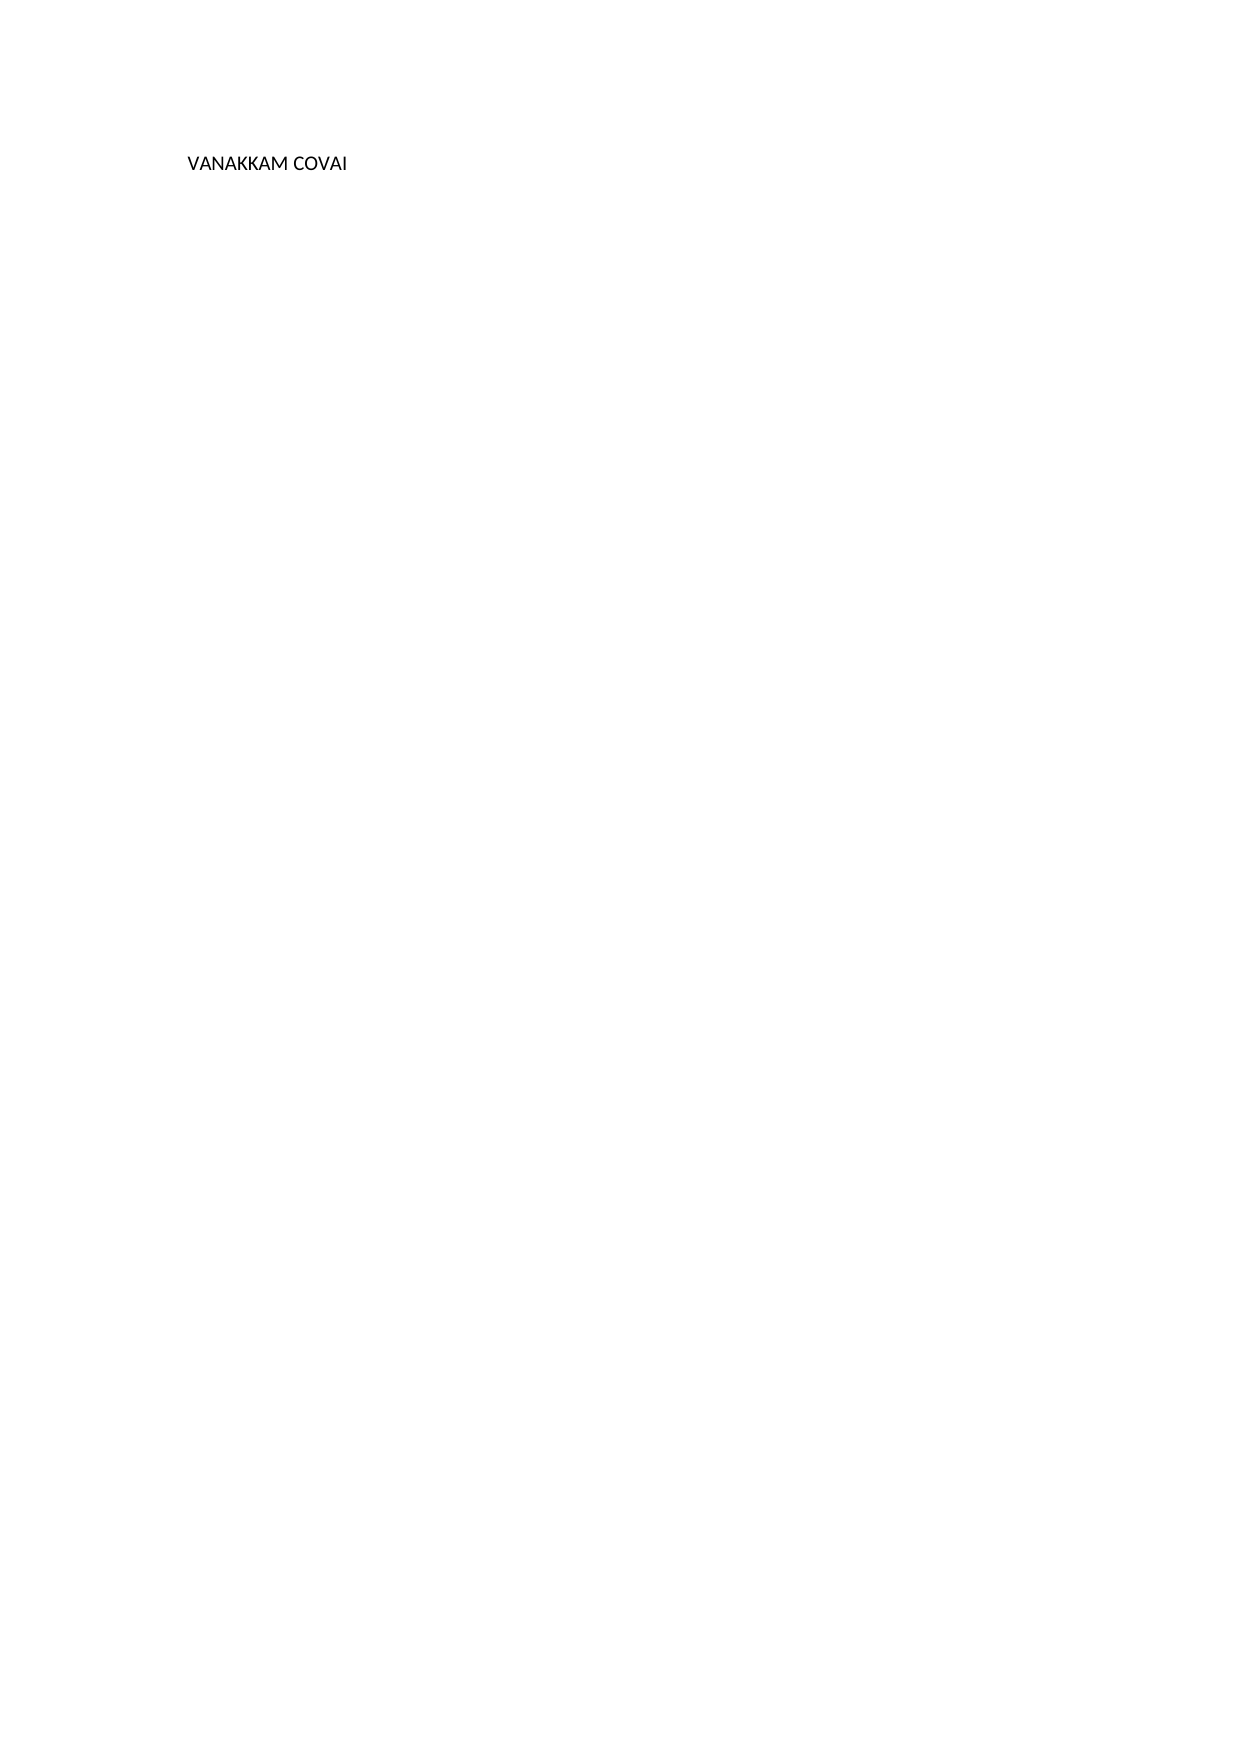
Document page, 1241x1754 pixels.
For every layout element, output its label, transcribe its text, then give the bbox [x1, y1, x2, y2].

text VANAKKAM COVAI [187, 150, 1053, 175]
